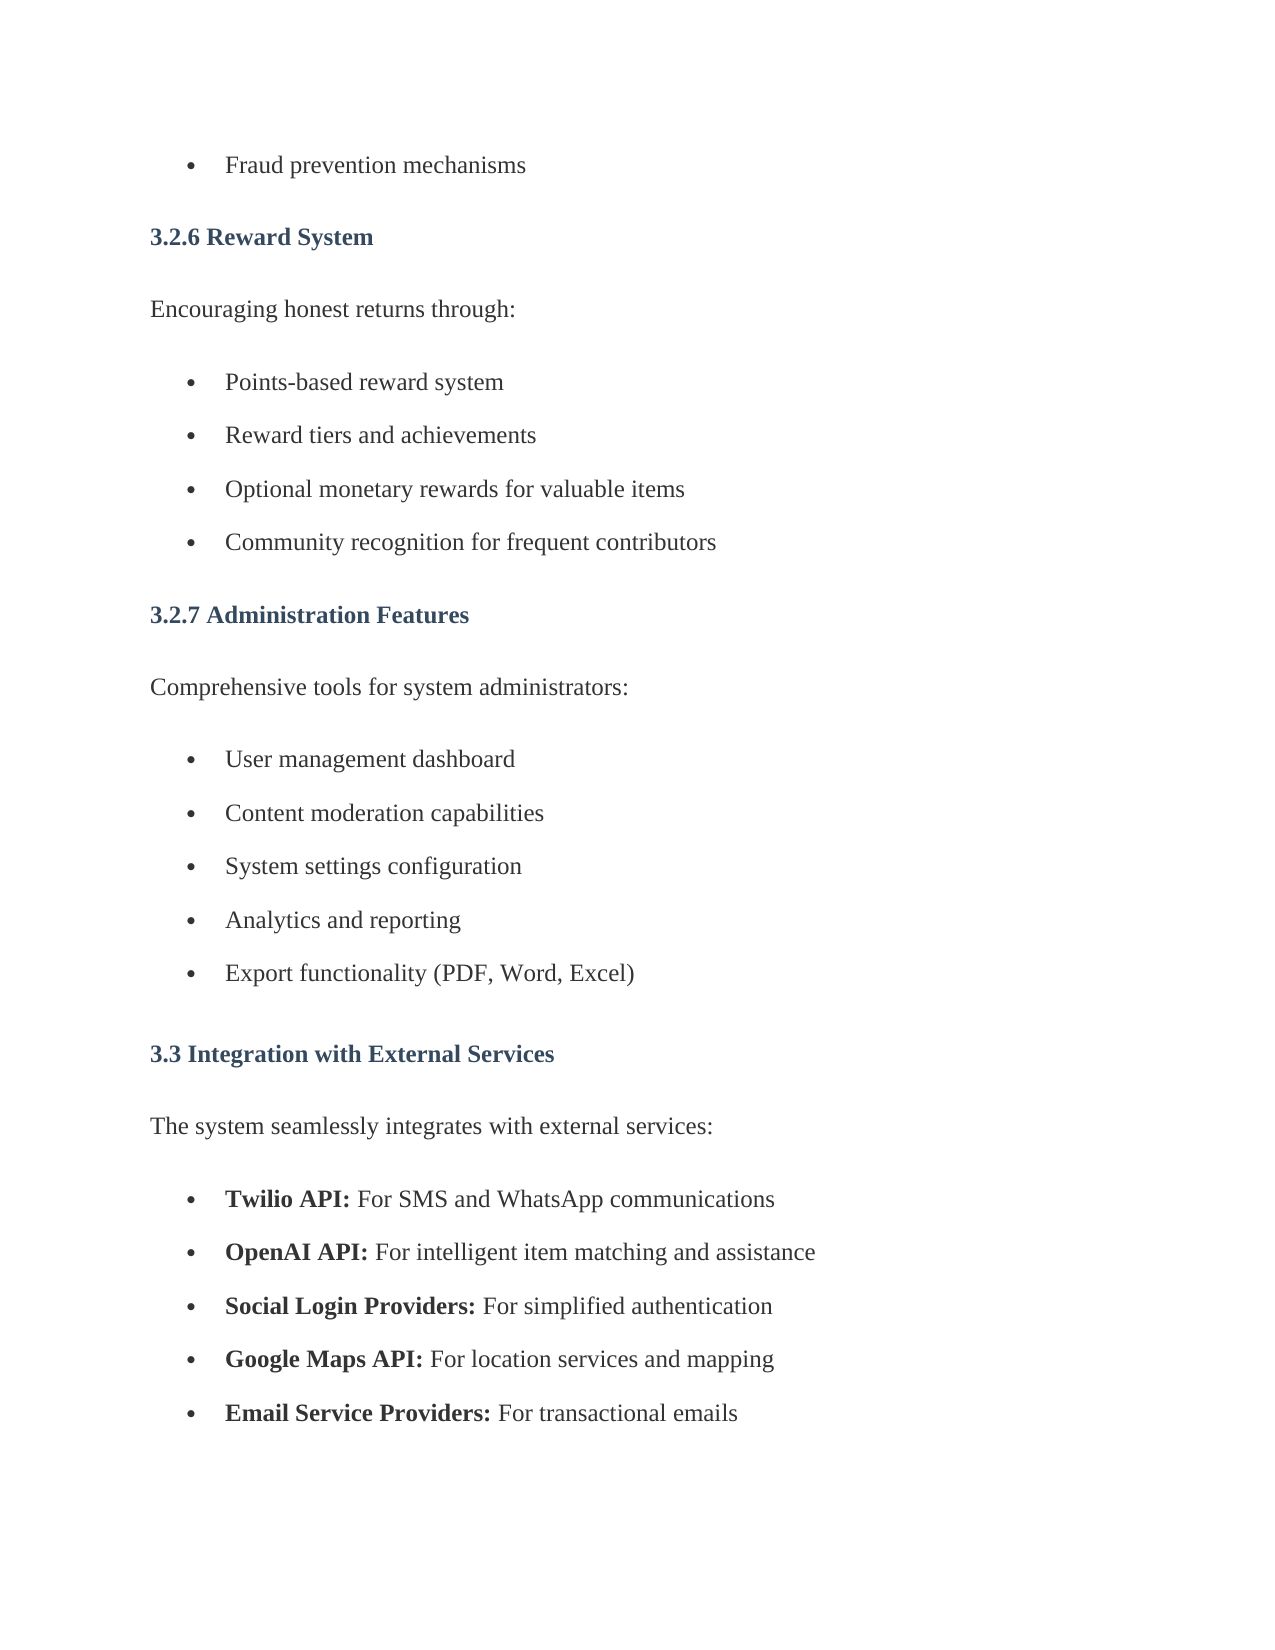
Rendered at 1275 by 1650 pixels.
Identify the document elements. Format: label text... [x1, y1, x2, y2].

list Optional monetary rewards for valuable items [187, 474, 1125, 503]
list Export functionality (PDF, Word, Excel) [187, 958, 1125, 987]
list Community recognition for frequent contributors [187, 527, 1125, 556]
list Twilio API: For SMS and WhatsApp communications [187, 1184, 1125, 1212]
list Fraud prevention mechanisms [187, 150, 1125, 179]
text The system seamlessly integrates with external services: [150, 1111, 1125, 1140]
list User management dashboard [187, 744, 1125, 773]
text Encouraging honest returns through: [150, 294, 1125, 323]
text Comprehensive tools for system administrators: [150, 672, 1125, 701]
list Content moderation capabilities [187, 798, 1125, 827]
list Analytics and reporting [187, 905, 1125, 934]
list OpenAI API: For intelligent item matching and assistance [187, 1237, 1125, 1266]
list Reward tiers and achievements [187, 420, 1125, 449]
list System settings configuration [187, 851, 1125, 880]
list Google Maps API: For location services and mapping [187, 1344, 1125, 1373]
list Social Login Providers: For simplified authentication [187, 1291, 1125, 1319]
subtitle 3.3 Integration with External Services [150, 1039, 1125, 1068]
list Points-based reward system [187, 367, 1125, 396]
subtitle 3.2.6 Reward System [150, 222, 1125, 251]
list Email Service Providers: For transactional emails [187, 1398, 1125, 1427]
subtitle 3.2.7 Administration Features [150, 600, 1125, 628]
